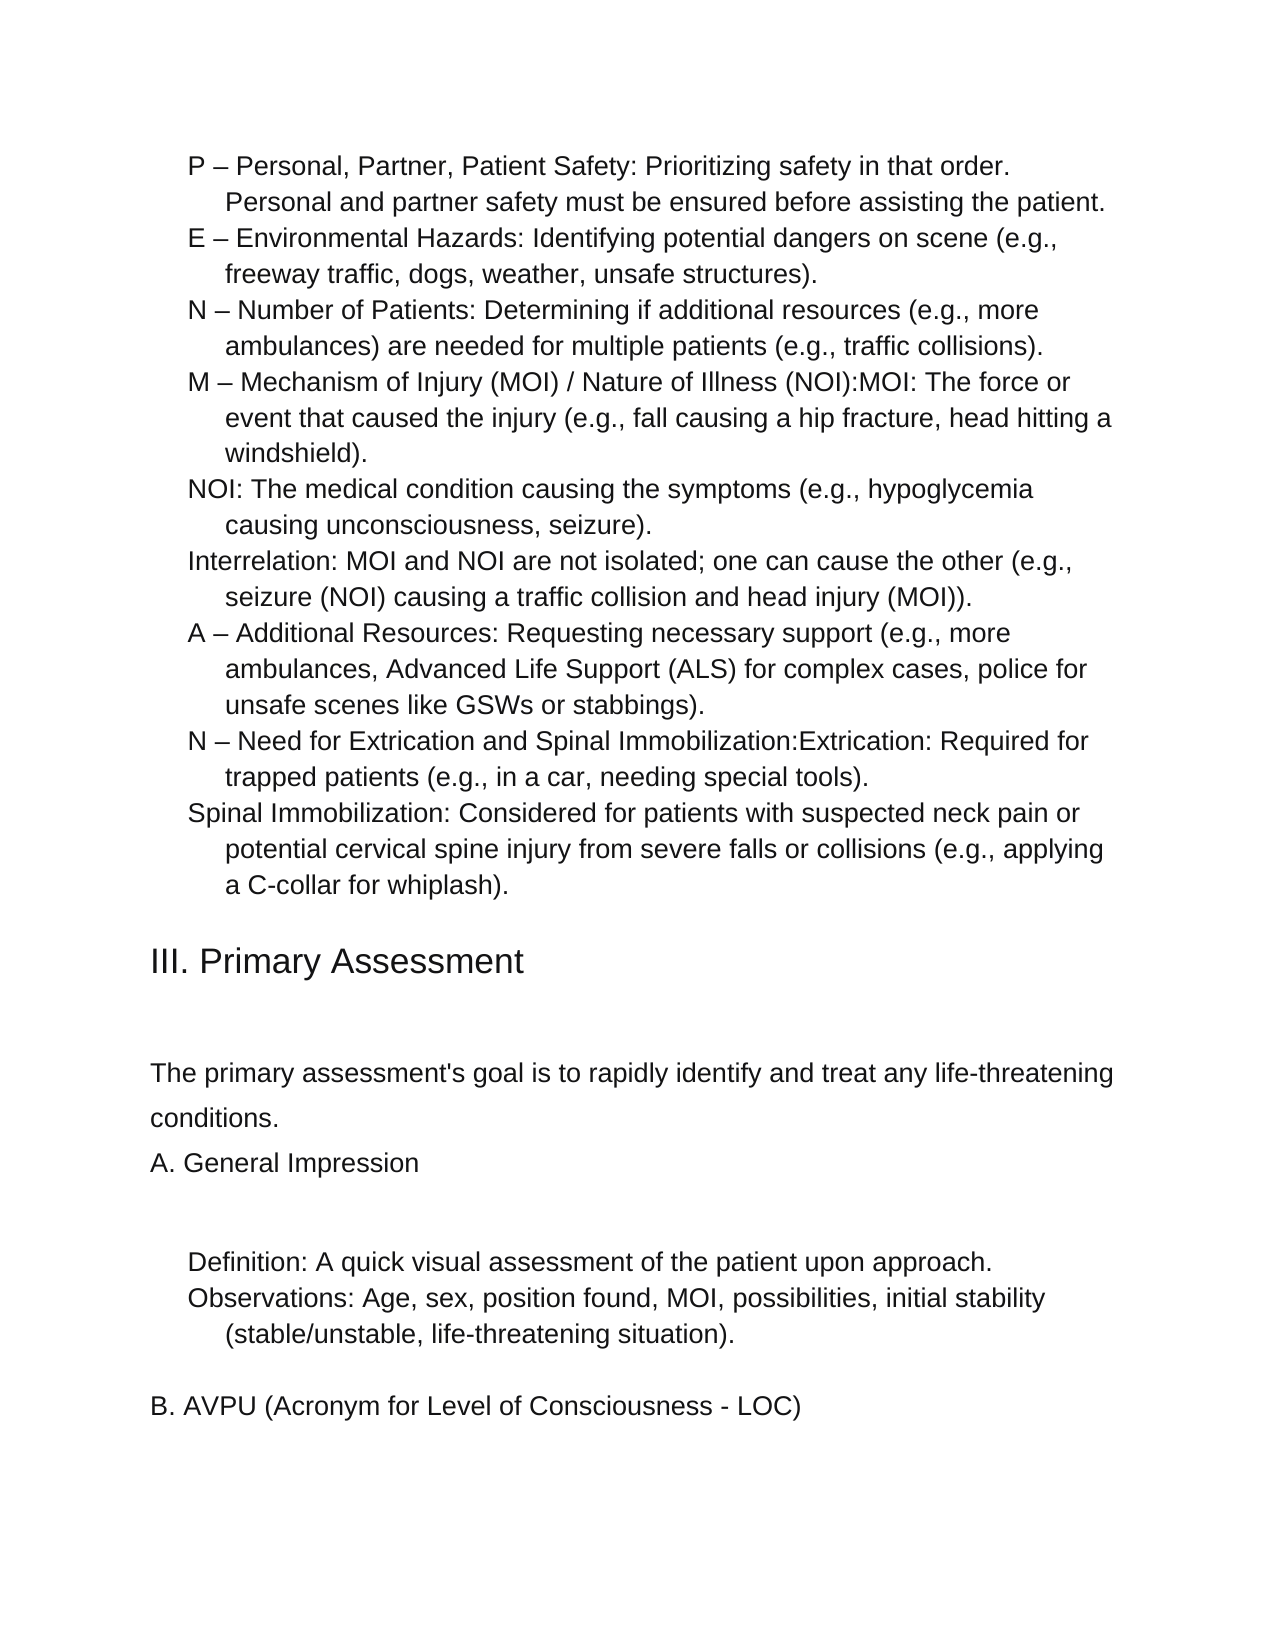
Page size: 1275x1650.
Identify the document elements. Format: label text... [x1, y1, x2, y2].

list N – Number of Patients: Determining if additional resources (e.g., more ambulances) are needed for multiple patients (e.g., traffic collisions). [187, 294, 1125, 361]
list Definition: A quick visual assessment of the patient upon approach. [187, 1246, 1125, 1277]
subtitle III. Primary Assessment [150, 941, 1125, 981]
list M – Mechanism of Injury (MOI) / Nature of Illness (NOI):MOI: The force or event that caused the injury (e.g., fall causing a hip fracture, head hitting a windshield). [187, 366, 1125, 469]
list Observations: Age, sex, position found, MOI, possibilities, initial stability (stable/unstable, life-threatening situation). [187, 1282, 1125, 1349]
list P – Personal, Partner, Patient Safety: Prioritizing safety in that order. Personal and partner safety must be ensured before assisting the patient. [187, 150, 1125, 217]
subtitle B. AVPU (Acronym for Level of Consciousness - LOC) [150, 1390, 1125, 1421]
list Interrelation: MOI and NOI are not isolated; one can cause the other (e.g., seizure (NOI) causing a traffic collision and head injury (MOI)). [187, 545, 1125, 612]
list Spinal Immobilization: Considered for patients with suspected neck pain or potential cervical spine injury from severe falls or collisions (e.g., applying a C-collar for whiplash). [187, 797, 1125, 900]
text The primary assessment's goal is to rapidly identify and treat any life-threatening conditions. [150, 1057, 1125, 1133]
list A – Additional Resources: Requesting necessary support (e.g., more ambulances, Advanced Life Support (ALS) for complex cases, police for unsafe scenes like GSWs or stabbings). [187, 617, 1125, 720]
list E – Environmental Hazards: Identifying potential dangers on scene (e.g., freeway traffic, dogs, weather, unsafe structures). [187, 222, 1125, 289]
subtitle A. General Impression [150, 1147, 1125, 1178]
list NOI: The medical condition causing the symptoms (e.g., hypoglycemia causing unconsciousness, seizure). [187, 473, 1125, 541]
list N – Need for Extrication and Spinal Immobilization:Extrication: Required for trapped patients (e.g., in a car, needing special tools). [187, 725, 1125, 792]
